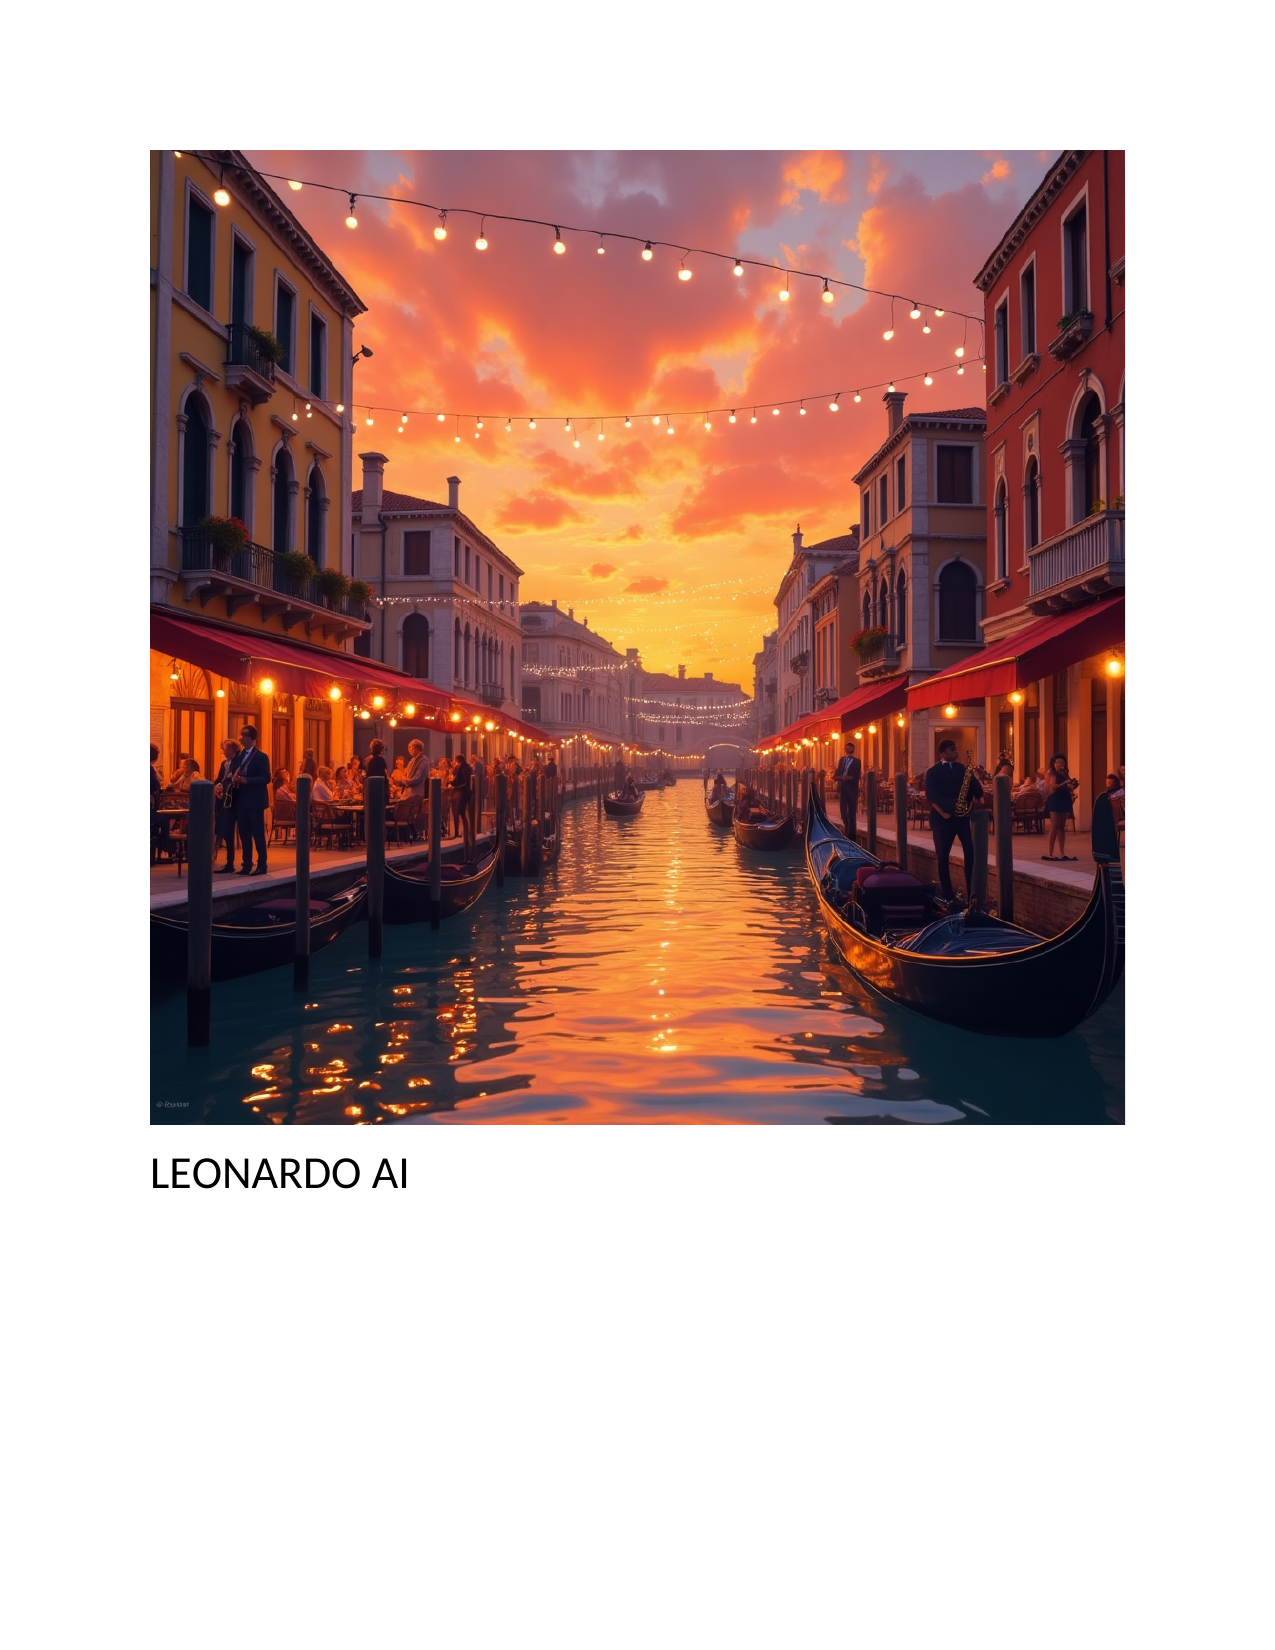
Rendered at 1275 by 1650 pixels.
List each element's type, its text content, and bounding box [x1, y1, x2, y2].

text LEONARDO AI [150, 1144, 1125, 1200]
picture [150, 150, 1125, 1125]
